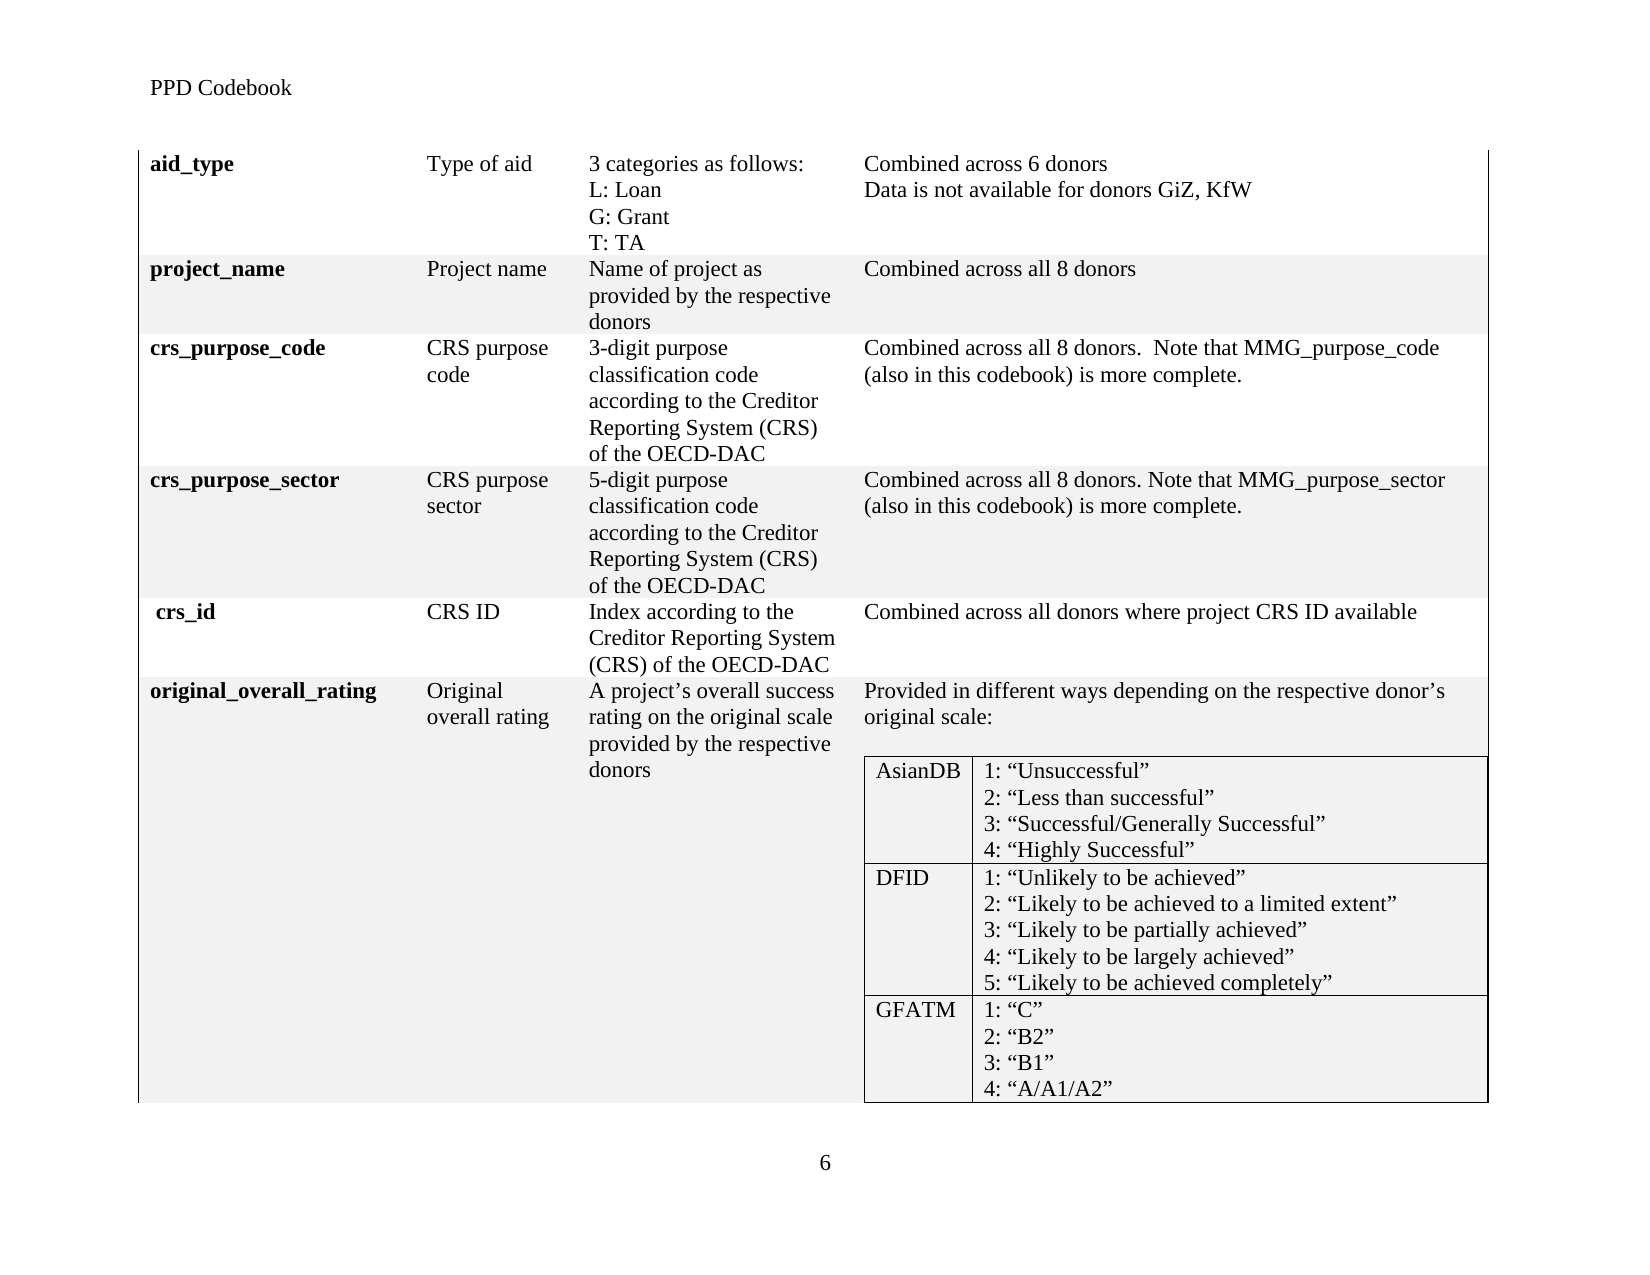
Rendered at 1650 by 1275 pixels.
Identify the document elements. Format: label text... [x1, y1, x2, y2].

table_cell crs_purpose_sector [139, 466, 415, 598]
table_cell crs_purpose_code [139, 335, 415, 466]
table_cell aid_type [139, 150, 415, 255]
table_cell Project name [415, 255, 577, 334]
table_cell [415, 677, 577, 1103]
table_cell CRS purpose sector [415, 466, 577, 598]
table_cell 3 categories as follows: L: Loan G: Grant T: TA [577, 150, 853, 255]
table_cell Combined across 6 donors Data is not available for donors GiZ, KfW [853, 150, 1488, 255]
table_cell CRS ID [415, 598, 577, 677]
table_cell Index according to the Creditor Reporting System (CRS) of the OECD-DAC [577, 598, 853, 677]
table_cell 5-digit purpose classification code according to the Creditor Reporting System (CRS) of the OECD-DAC [577, 466, 853, 598]
table_cell Combined across all 8 donors. Note that MMG_purpose_sector (also in this codebook) is more complete. [853, 466, 1488, 598]
table_cell Type of aid [415, 150, 577, 255]
table_cell Combined across all 8 donors [853, 255, 1488, 334]
table_cell Provided in different ways depending on the respective donor’s original scale: [853, 677, 1488, 1103]
table_cell crs_id [139, 598, 415, 677]
table_cell Combined across all donors where project CRS ID available [853, 598, 1488, 677]
table_cell 3-digit purpose classification code according to the Creditor Reporting System (CRS) of the OECD-DAC [577, 335, 853, 466]
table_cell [139, 677, 415, 1103]
table_cell Name of project as provided by the respective donors [577, 255, 853, 334]
table_cell CRS purpose code [415, 335, 577, 466]
table_cell Combined across all 8 donors. Note that MMG_purpose_code (also in this codebook) is more complete. [853, 335, 1488, 466]
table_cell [577, 677, 853, 1103]
table_cell project_name [139, 255, 415, 334]
